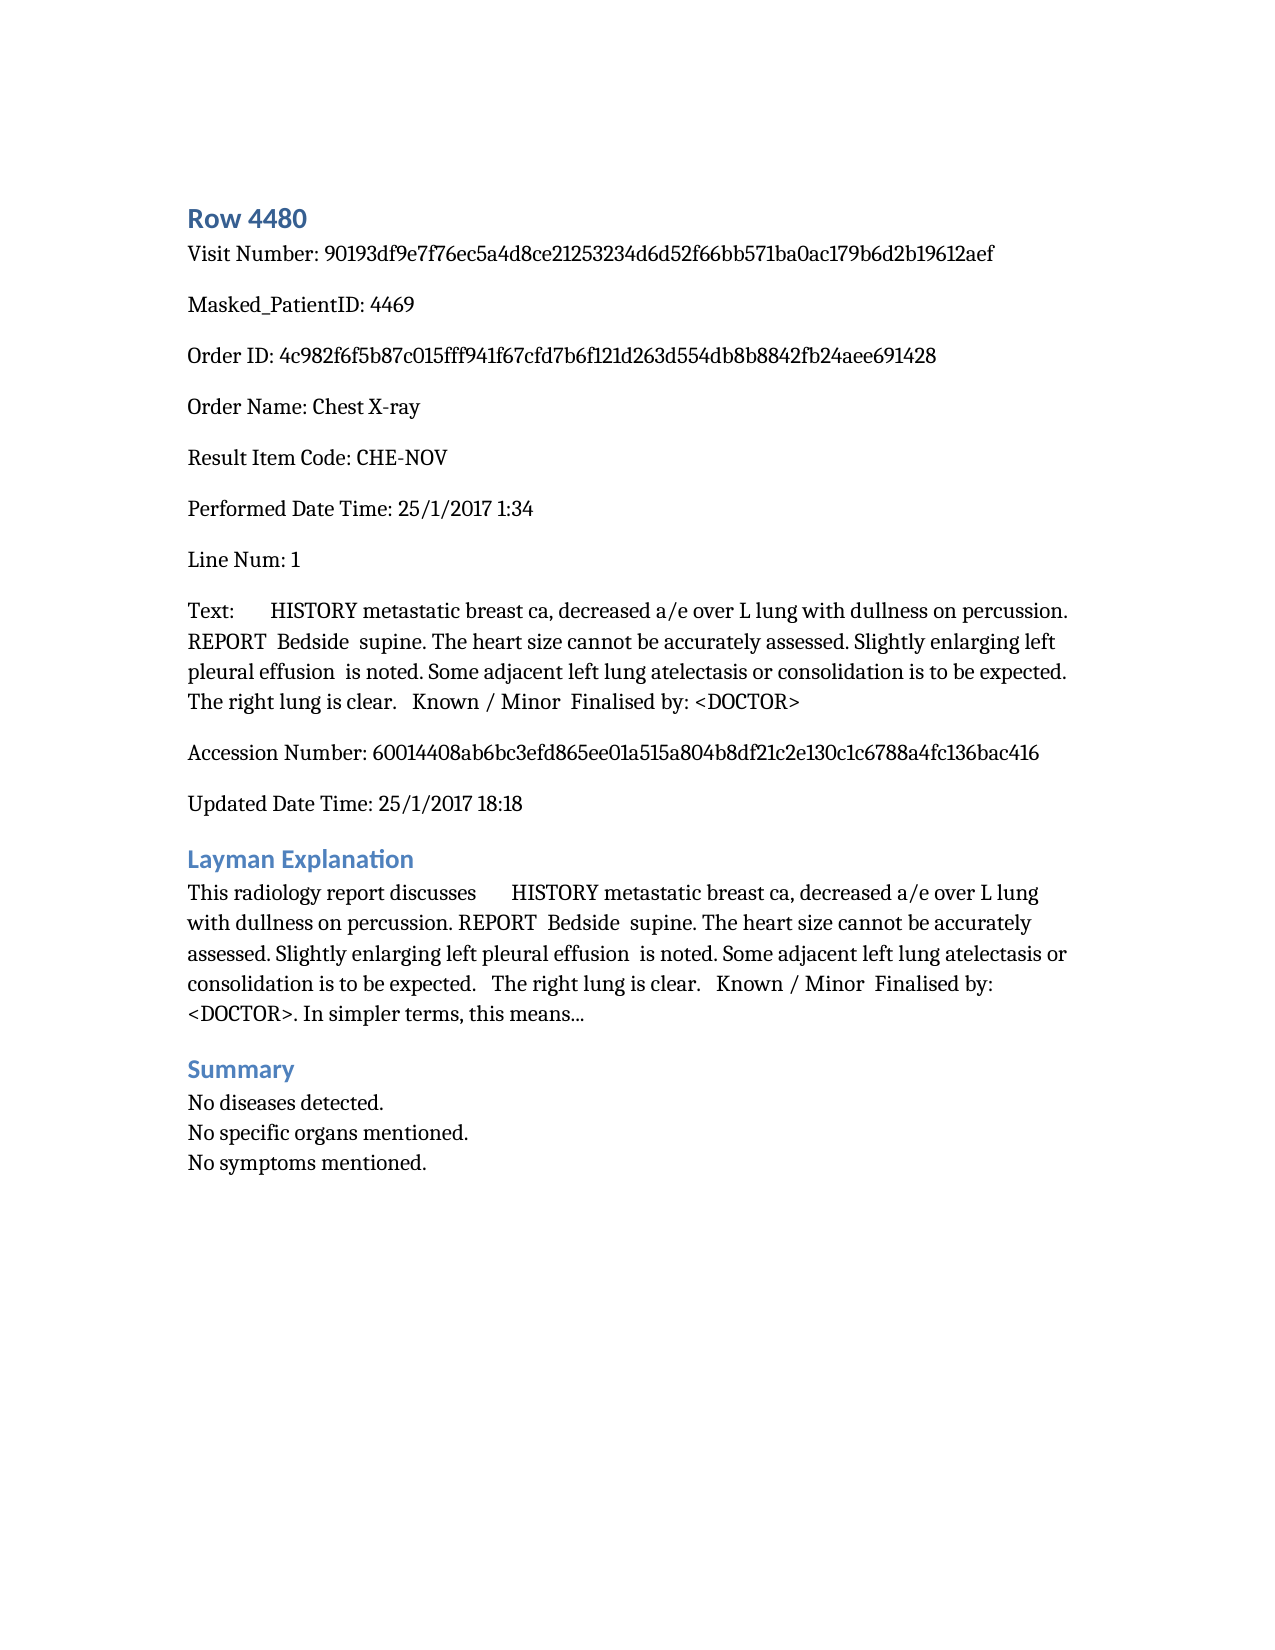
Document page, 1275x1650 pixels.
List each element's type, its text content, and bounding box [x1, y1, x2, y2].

text No diseases detected. No specific organs mentioned. No symptoms mentioned. [187, 1090, 1087, 1176]
text Visit Number: 90193df9e7f76ec5a4d8ce21253234d6d52f66bb571ba0ac179b6d2b19612aef [187, 241, 1087, 267]
subtitle Summary [187, 1052, 1087, 1085]
text This radiology report discusses HISTORY metastatic breast ca, decreased a/e over L lung with dullness on percussion. REPORT Bedside supine. The heart size cannot be accurately assessed. Slightly enlarging left pleural effusion is noted. Some adjacent left lung atelectasis or consolidation is to be expected. The right lung is clear. Known / Minor Finalised by: <DOCTOR>. In simpler terms, this means... [187, 880, 1087, 1027]
subtitle Layman Explanation [187, 842, 1087, 875]
text Updated Date Time: 25/1/2017 18:18 [187, 791, 1087, 817]
text Order ID: 4c982f6f5b87c015fff941f67cfd7b6f121d263d554db8b8842fb24aee691428 [187, 343, 1087, 369]
text Text: HISTORY metastatic breast ca, decreased a/e over L lung with dullness on percussion. REPORT Bedside supine. The heart size cannot be accurately assessed. Slightly enlarging left pleural effusion is noted. Some adjacent left lung atelectasis or consolidation is to be expected. The right lung is clear. Known / Minor Finalised by: <DOCTOR> [187, 598, 1087, 715]
subtitle Row 4480 [187, 200, 1087, 236]
text Result Item Code: CHE-NOV [187, 445, 1087, 471]
text Order Name: Chest X-ray [187, 394, 1087, 420]
text Performed Date Time: 25/1/2017 1:34 [187, 496, 1087, 522]
text Accession Number: 60014408ab6bc3efd865ee01a515a804b8df21c2e130c1c6788a4fc136bac416 [187, 740, 1087, 766]
text Masked_PatientID: 4469 [187, 292, 1087, 318]
text Line Num: 1 [187, 547, 1087, 573]
